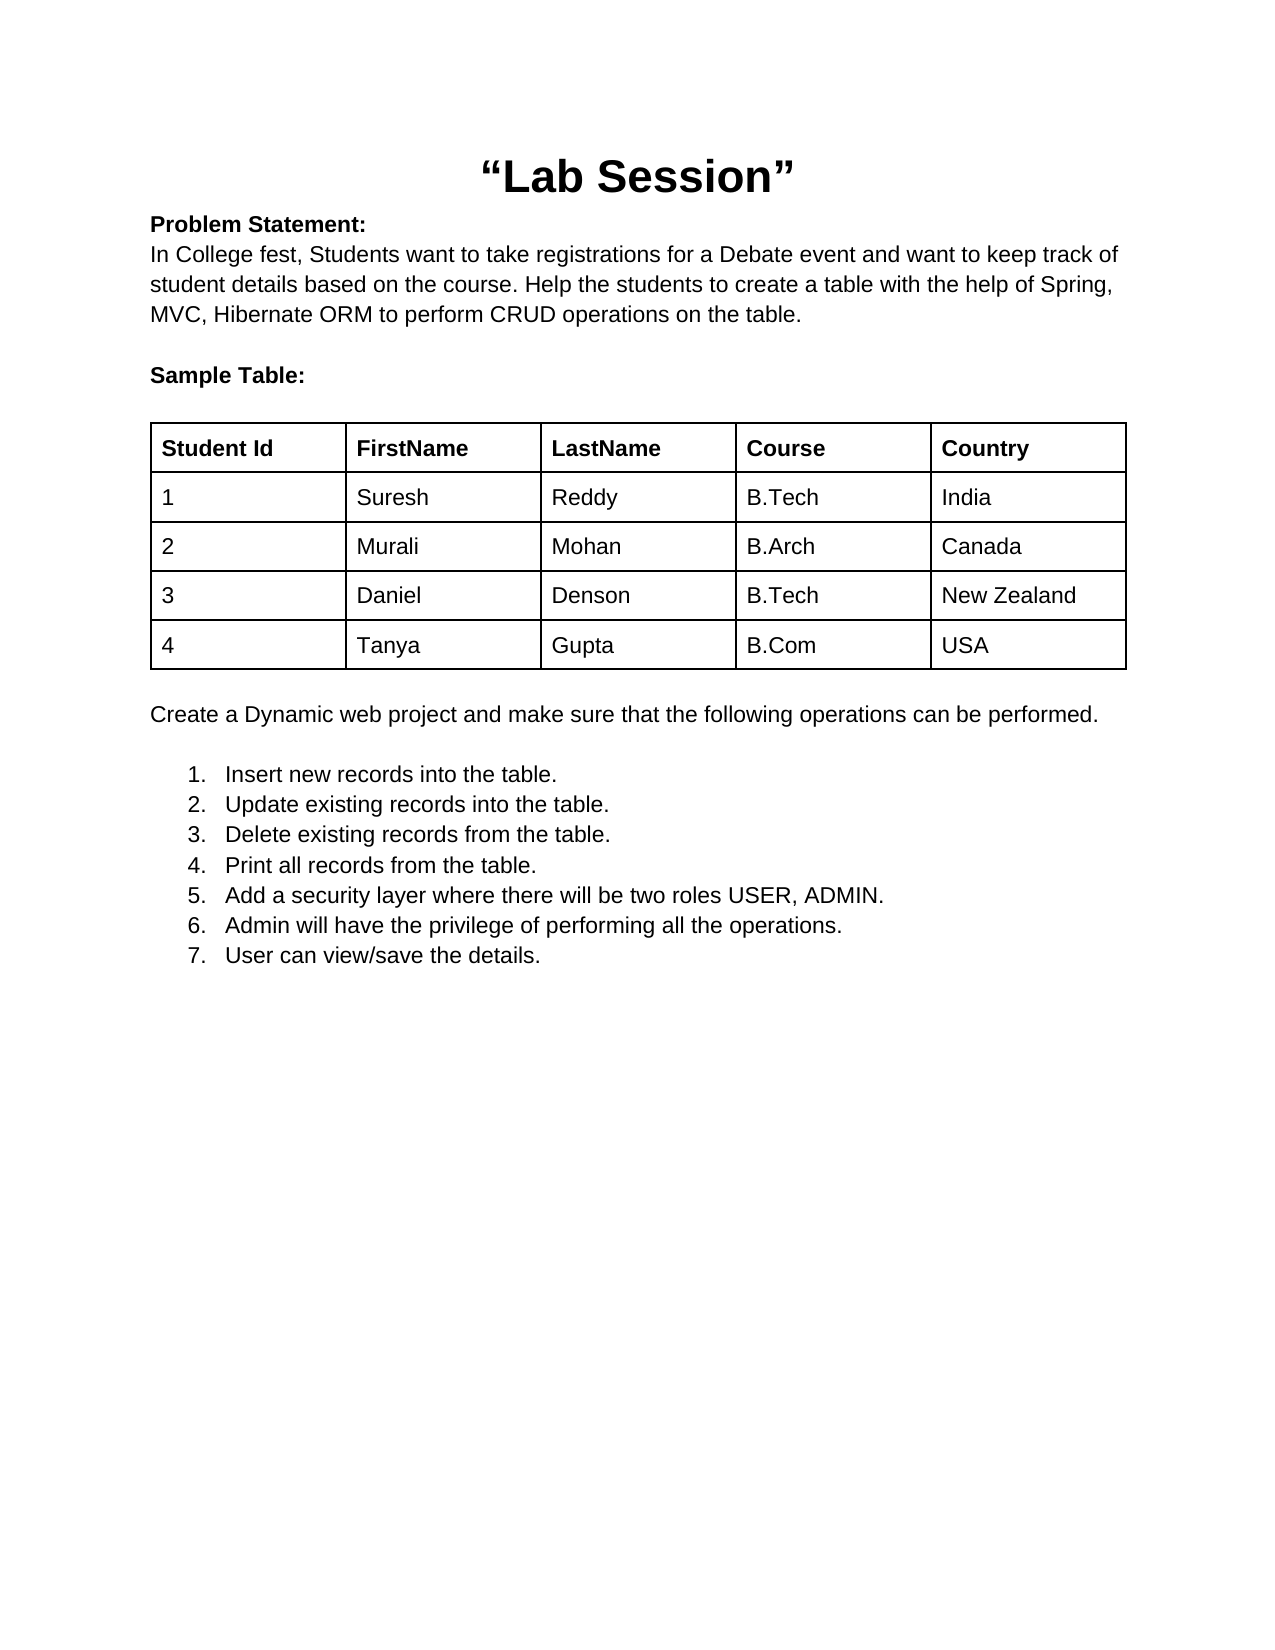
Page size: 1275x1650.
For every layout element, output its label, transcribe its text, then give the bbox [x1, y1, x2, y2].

text Create a Dynamic web project and make sure that the following operations can be performed. [150, 701, 1125, 727]
list Update existing records into the table. [187, 791, 1125, 818]
table_header FirstName [347, 424, 540, 471]
text In College fest, Students want to take registrations for a Debate event and want to keep track of student details based on the course. Help the students to create a table with the help of Spring, MVC, Hibernate ORM to perform CRUD operations on the table. [150, 241, 1125, 327]
table_cell Tanya [347, 621, 540, 668]
table_cell India [932, 473, 1125, 521]
list Admin will have the privilege of performing all the operations. [187, 912, 1125, 938]
table_cell USA [932, 621, 1125, 668]
table_cell Canada [932, 523, 1125, 570]
text “Lab Session” [150, 150, 1125, 203]
list User can view/save the details. [187, 942, 1125, 969]
list Print all records from the table. [187, 852, 1125, 878]
table_cell Gupta [542, 621, 735, 668]
table_cell B.Tech [737, 473, 930, 521]
list Delete existing records from the table. [187, 821, 1125, 848]
table_header Student Id [152, 424, 345, 471]
table_cell B.Com [737, 621, 930, 668]
table_cell 3 [152, 572, 345, 619]
table_header Country [932, 424, 1125, 471]
table_header LastName [542, 424, 735, 471]
table_cell Denson [542, 572, 735, 619]
table_cell B.Arch [737, 523, 930, 570]
table_header Course [737, 424, 930, 471]
list Insert new records into the table. [187, 761, 1125, 787]
text Sample Table: [150, 362, 1125, 388]
table_cell Daniel [347, 572, 540, 619]
table_cell 2 [152, 523, 345, 570]
text Problem Statement: [150, 211, 1125, 237]
table_cell Murali [347, 523, 540, 570]
table_cell Suresh [347, 473, 540, 521]
table_cell New Zealand [932, 572, 1125, 619]
table_cell 1 [152, 473, 345, 521]
table_cell B.Tech [737, 572, 930, 619]
table_cell 4 [152, 621, 345, 668]
table_cell Mohan [542, 523, 735, 570]
list Add a security layer where there will be two roles USER, ADMIN. [187, 882, 1125, 908]
table_cell Reddy [542, 473, 735, 521]
